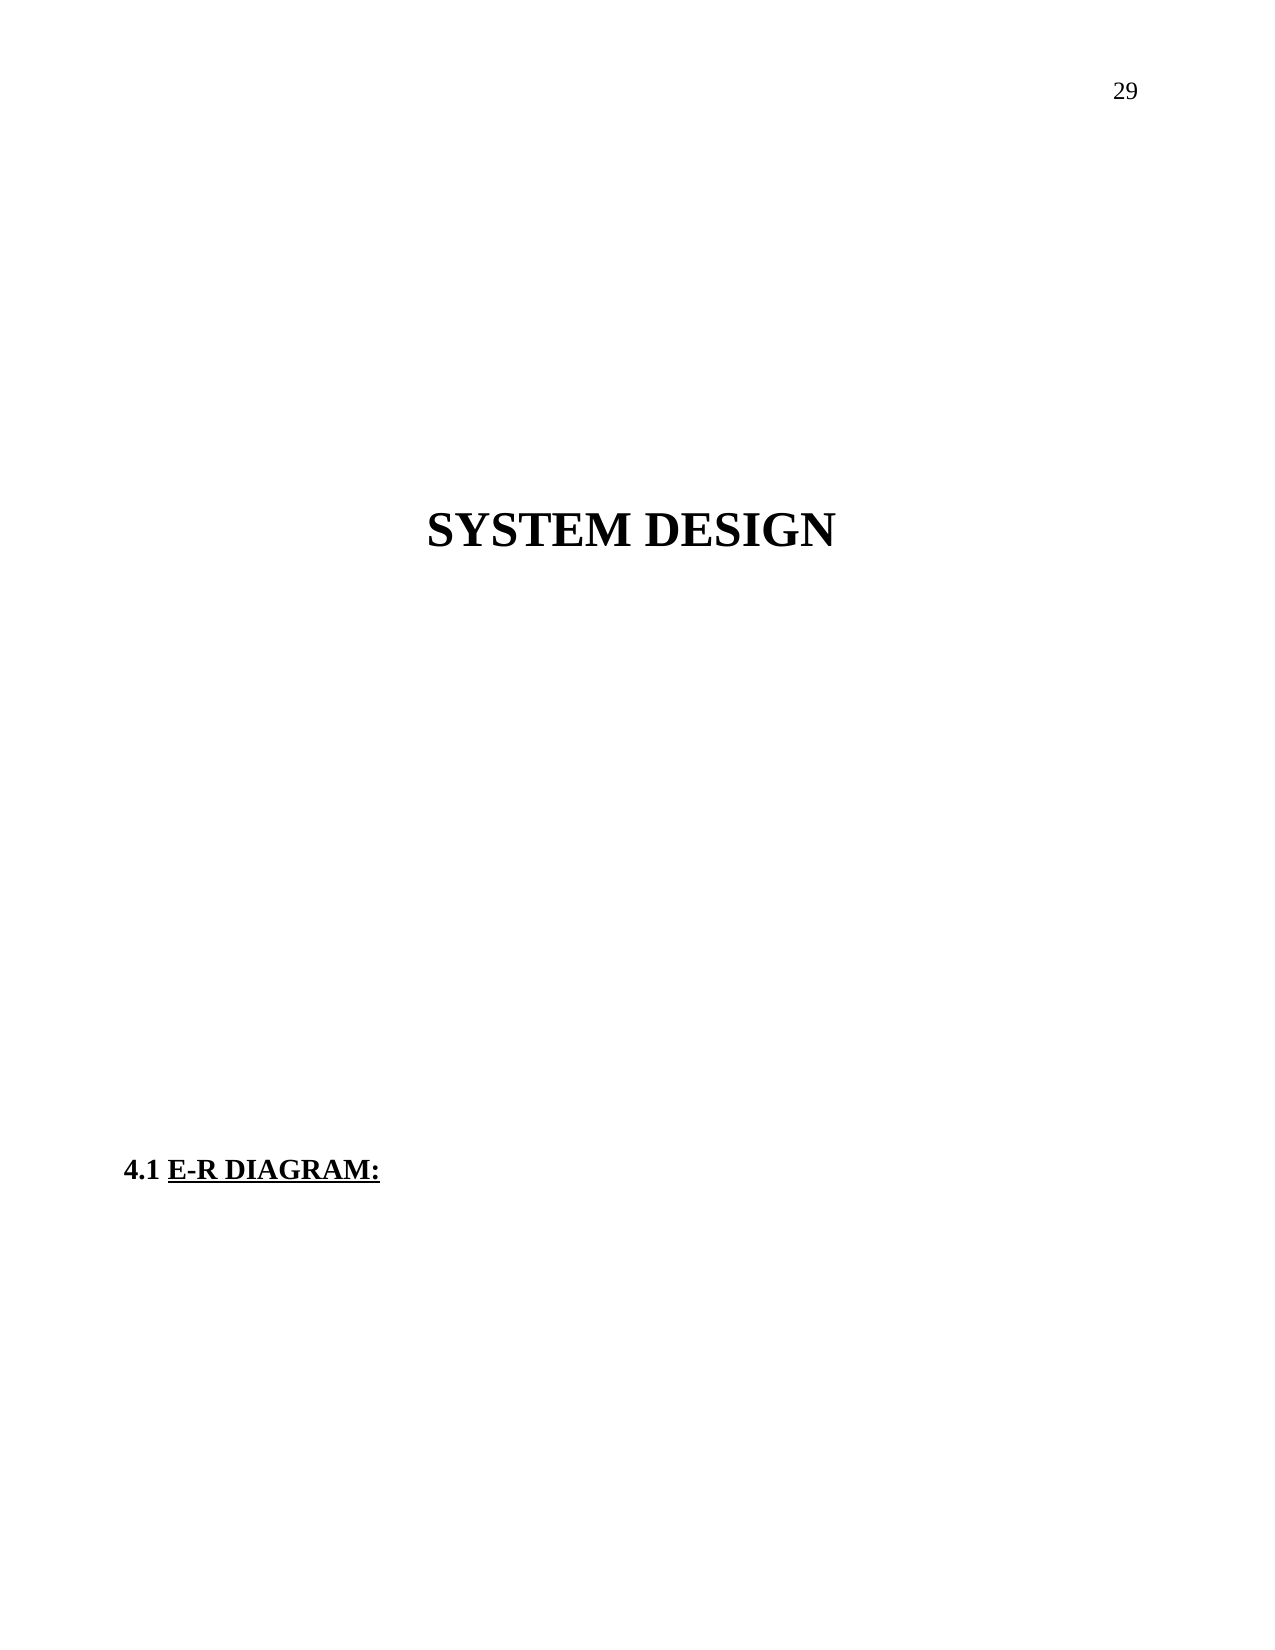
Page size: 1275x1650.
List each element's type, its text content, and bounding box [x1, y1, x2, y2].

subtitle SYSTEM DESIGN [125, 499, 836, 557]
text 4.1 E-R DIAGRAM: [123, 1152, 1191, 1186]
